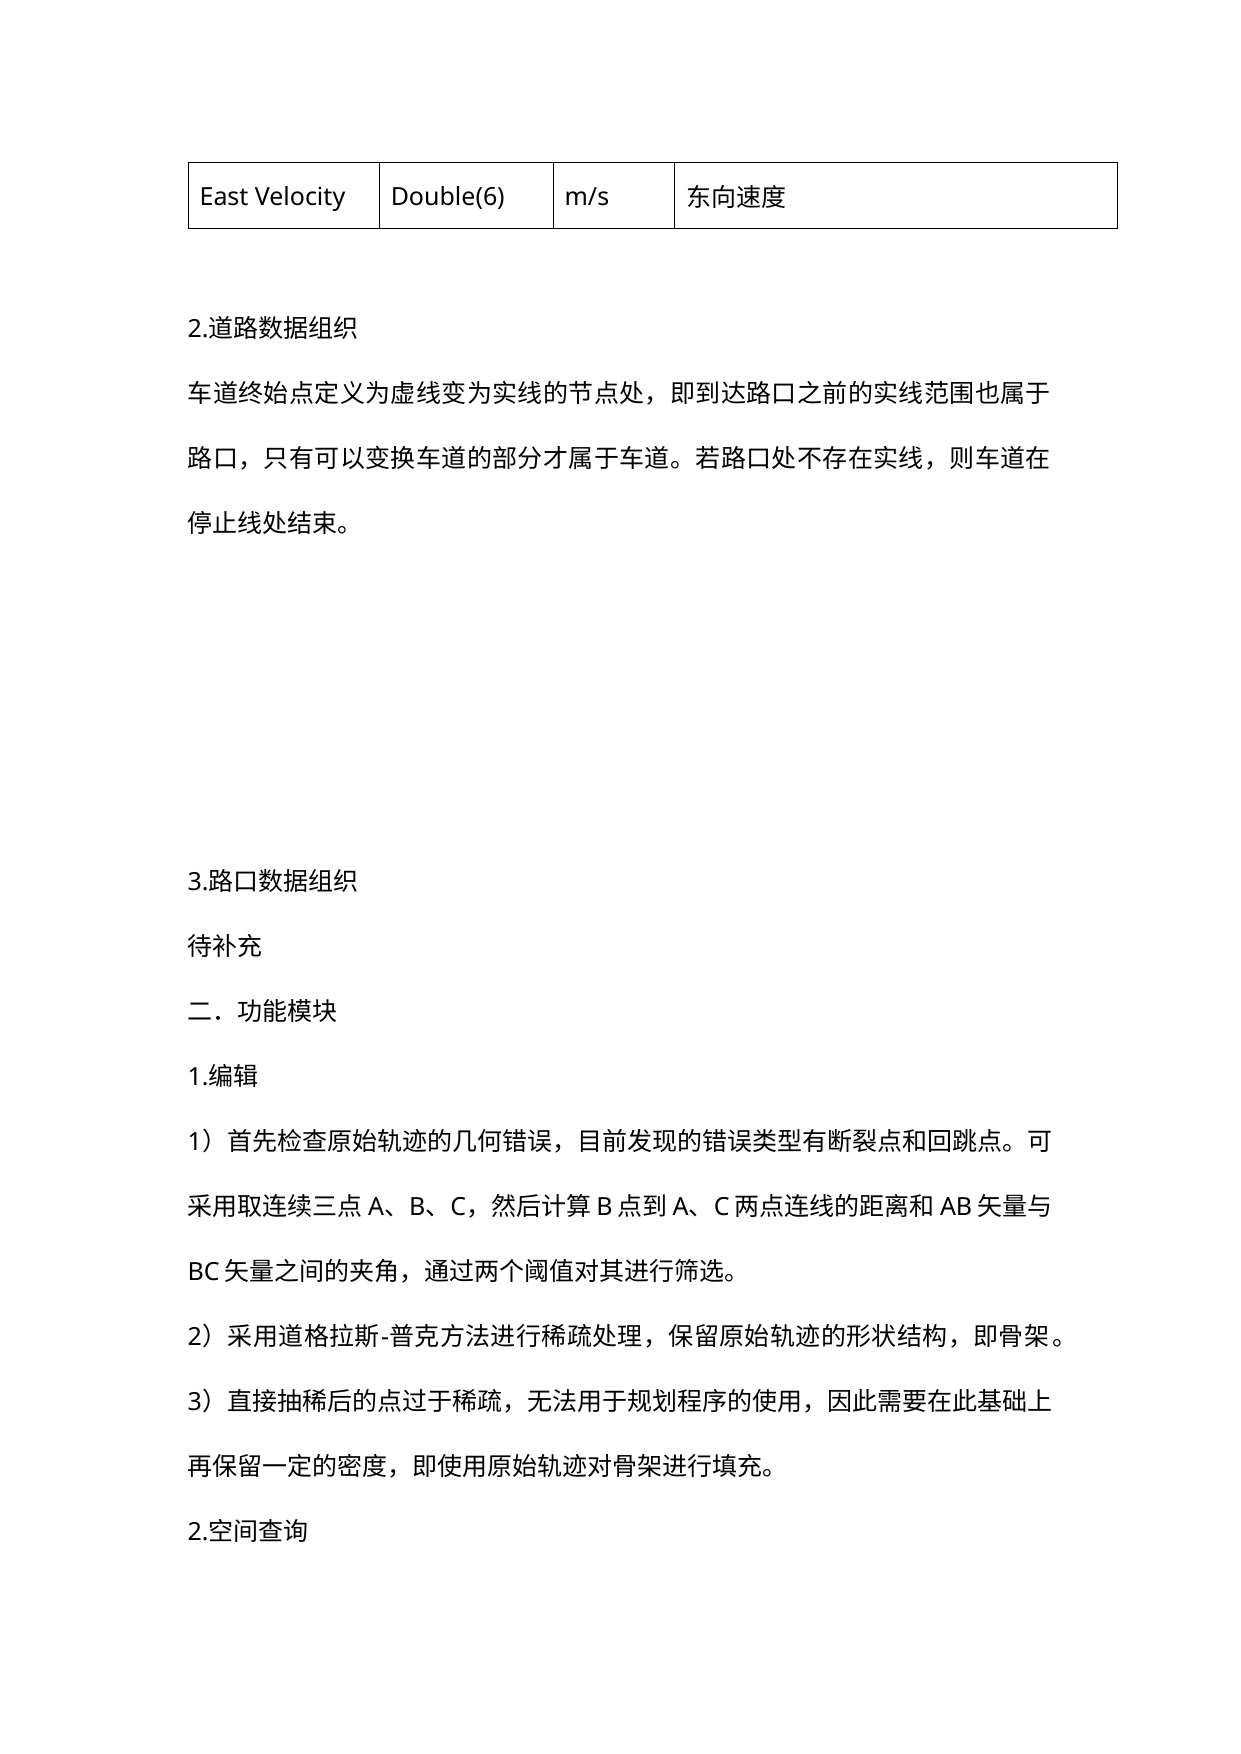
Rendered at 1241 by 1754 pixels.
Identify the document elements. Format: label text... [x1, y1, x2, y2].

text 1.编辑 [187, 1042, 1053, 1107]
text 2.空间查询 [187, 1497, 1053, 1562]
table_cell East Velocity [189, 163, 379, 228]
table_cell Double(6) [380, 163, 553, 228]
text 2）采用道格拉斯-普克方法进行稀疏处理，保留原始轨迹的形状结构，即骨架。3）直接抽稀后的点过于稀疏，无法用于规划程序的使用，因此需要在此基础上再保留一定的密度，即使用原始轨迹对骨架进行填充。 [187, 1302, 1053, 1497]
table_cell 东向速度 [675, 163, 1117, 228]
text 二．功能模块 [187, 977, 1053, 1042]
text 1）首先检查原始轨迹的几何错误，目前发现的错误类型有断裂点和回跳点。可采用取连续三点A、B、C，然后计算B点到A、C两点连线的距离和AB矢量与BC矢量之间的夹角，通过两个阈值对其进行筛选。 [187, 1107, 1053, 1302]
text 2.道路数据组织 [187, 294, 1053, 359]
text 车道终始点定义为虚线变为实线的节点处，即到达路口之前的实线范围也属于路口，只有可以变换车道的部分才属于车道。若路口处不存在实线，则车道在停止线处结束。 [187, 359, 1053, 554]
table_cell m/s [554, 163, 674, 228]
text 3.路口数据组织 [187, 847, 1053, 912]
text 待补充 [187, 912, 1053, 977]
